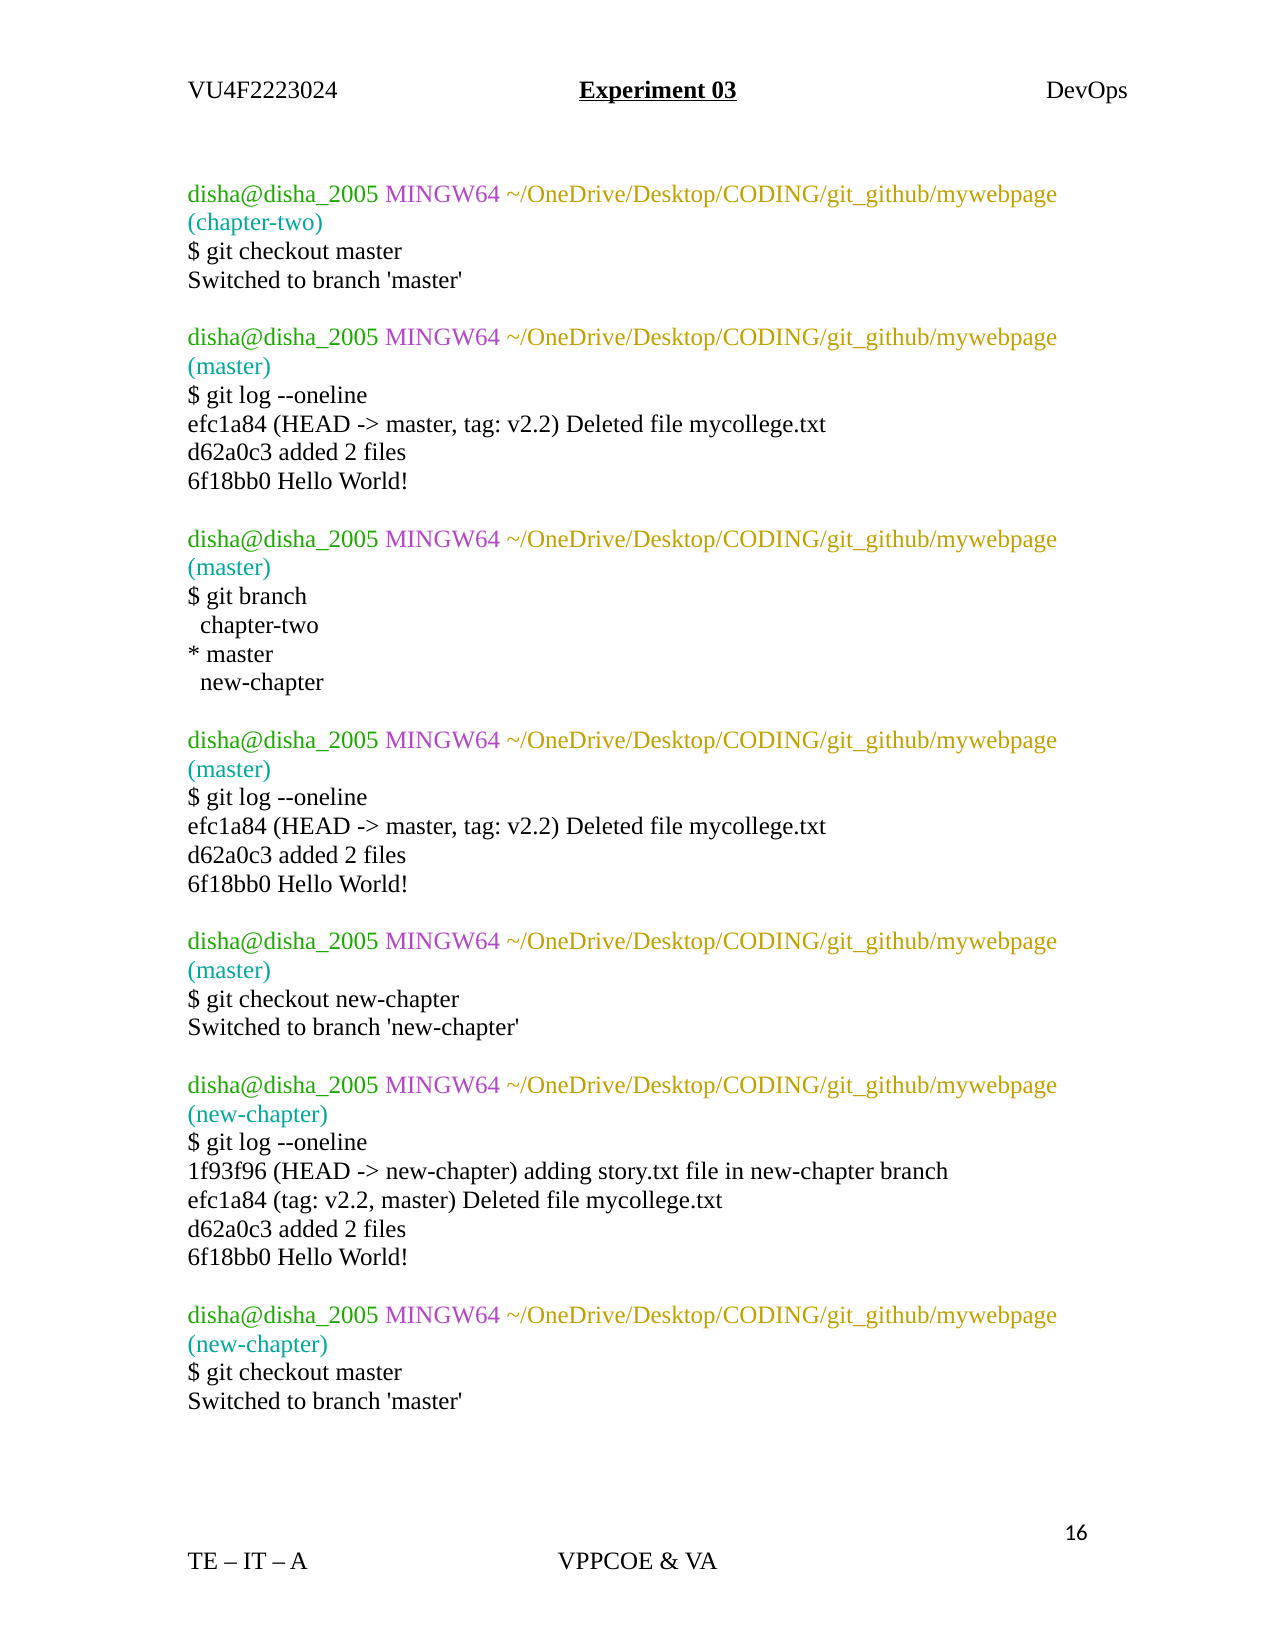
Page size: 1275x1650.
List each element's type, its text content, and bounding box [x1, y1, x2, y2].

text $ git log --oneline [187, 380, 1087, 409]
text disha@disha_2005 MINGW64 ~/OneDrive/Desktop/CODING/git_github/mywebpage (master) [187, 524, 1087, 581]
text 1f93f96 (HEAD -> new-chapter) adding story.txt file in new-chapter branch [187, 1156, 1087, 1185]
text d62a0c3 added 2 files [187, 1214, 1087, 1242]
text 6f18bb0 Hello World! [187, 466, 1087, 495]
text disha@disha_2005 MINGW64 ~/OneDrive/Desktop/CODING/git_github/mywebpage (chapter-two) [187, 179, 1087, 236]
text Switched to branch 'new-chapter' [187, 1012, 1087, 1041]
text d62a0c3 added 2 files [187, 840, 1087, 869]
text Switched to branch 'master' [187, 265, 1087, 294]
text $ git checkout master [187, 1357, 1087, 1386]
text d62a0c3 added 2 files [187, 437, 1087, 466]
text disha@disha_2005 MINGW64 ~/OneDrive/Desktop/CODING/git_github/mywebpage (master) [187, 725, 1087, 782]
text disha@disha_2005 MINGW64 ~/OneDrive/Desktop/CODING/git_github/mywebpage (new-chapter) [187, 1300, 1087, 1357]
text efc1a84 (tag: v2.2, master) Deleted file mycollege.txt [187, 1185, 1087, 1214]
text disha@disha_2005 MINGW64 ~/OneDrive/Desktop/CODING/git_github/mywebpage (new-chapter) [187, 1070, 1087, 1127]
text 6f18bb0 Hello World! [187, 869, 1087, 897]
text $ git branch [187, 581, 1087, 610]
text 6f18bb0 Hello World! [187, 1242, 1087, 1271]
text efc1a84 (HEAD -> master, tag: v2.2) Deleted file mycollege.txt [187, 409, 1087, 437]
text disha@disha_2005 MINGW64 ~/OneDrive/Desktop/CODING/git_github/mywebpage (master) [187, 926, 1087, 984]
text $ git checkout master [187, 236, 1087, 265]
text new-chapter [187, 667, 1087, 696]
text disha@disha_2005 MINGW64 ~/OneDrive/Desktop/CODING/git_github/mywebpage (master) [187, 322, 1087, 380]
text * master [187, 639, 1087, 667]
text $ git checkout new-chapter [187, 984, 1087, 1012]
text efc1a84 (HEAD -> master, tag: v2.2) Deleted file mycollege.txt [187, 811, 1087, 840]
text Switched to branch 'master' [187, 1386, 1087, 1415]
text $ git log --oneline [187, 782, 1087, 811]
text chapter-two [187, 610, 1087, 639]
text $ git log --oneline [187, 1127, 1087, 1156]
